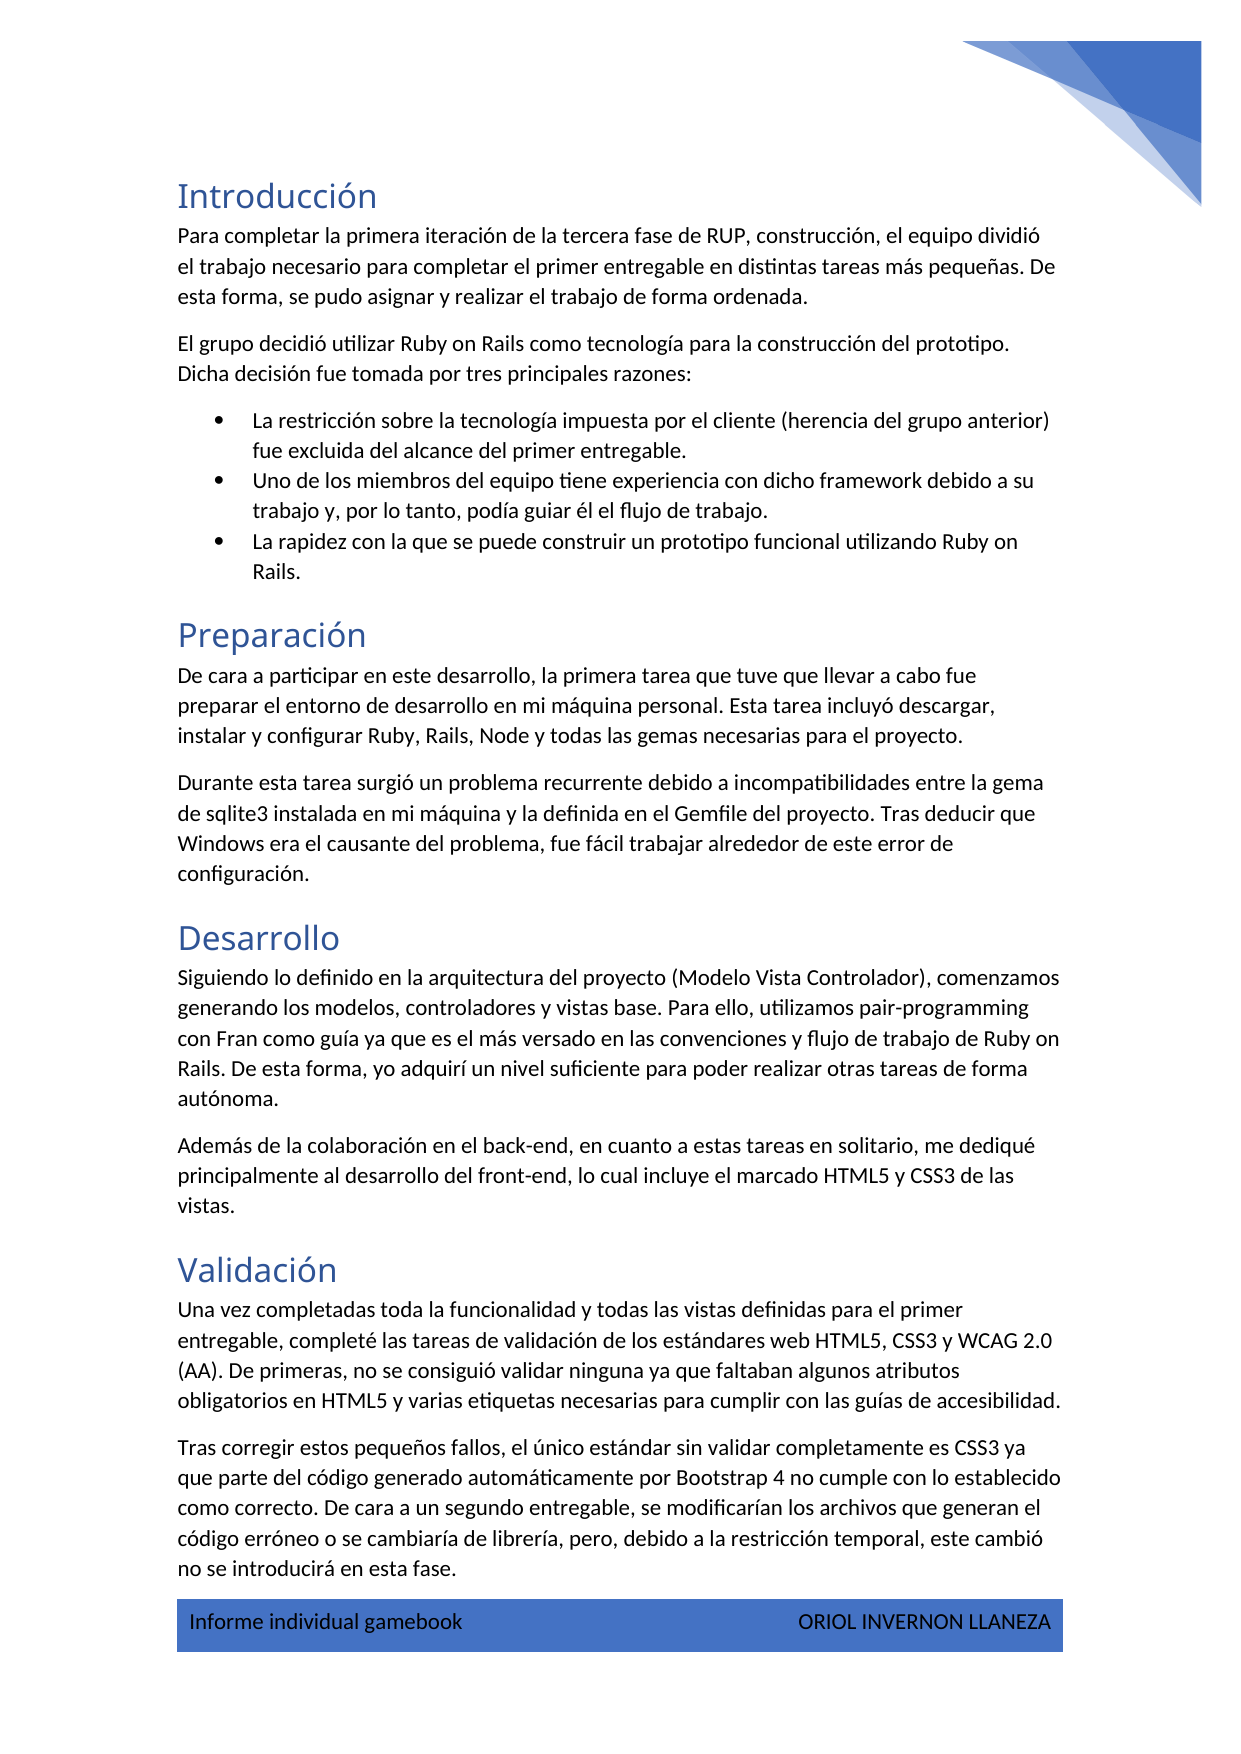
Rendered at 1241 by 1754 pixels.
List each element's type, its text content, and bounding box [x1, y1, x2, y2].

subtitle Validación [177, 1247, 1063, 1292]
text Durante esta tarea surgió un problema recurrente debido a incompatibilidades entre la gema de sqlite3 instalada en mi máquina y la definida en el Gemfile del proyecto. Tras deducir que Windows era el causante del problema, fue fácil trabajar alrededor de este error de configuración. [177, 768, 1063, 887]
subtitle Introducción [177, 173, 1063, 218]
list La rapidez con la que se puede construir un prototipo funcional utilizando Ruby on Rails. [215, 527, 1063, 585]
list Uno de los miembros del equipo tiene experiencia con dicho framework debido a su trabajo y, por lo tanto, podía guiar él el flujo de trabajo. [215, 466, 1063, 524]
text Además de la colaboración en el back-end, en cuanto a estas tareas en solitario, me dediqué principalmente al desarrollo del front-end, lo cual incluye el marcado HTML5 y CSS3 de las vistas. [177, 1131, 1063, 1219]
text Para completar la primera iteración de la tercera fase de RUP, construcción, el equipo dividió el trabajo necesario para completar el primer entregable en distintas tareas más pequeñas. De esta forma, se pudo asignar y realizar el trabajo de forma ordenada. [177, 222, 1063, 310]
text Siguiendo lo definido en la arquitectura del proyecto (Modelo Vista Controlador), comenzamos generando los modelos, controladores y vistas base. Para ello, utilizamos pair-programming con Fran como guía ya que es el más versado en las convenciones y flujo de trabajo de Ruby on Rails. De esta forma, yo adquirí un nivel suficiente para poder realizar otras tareas de forma autónoma. [177, 963, 1063, 1112]
text De cara a participar en este desarrollo, la primera tarea que tuve que llevar a cabo fue preparar el entorno de desarrollo en mi máquina personal. Esta tarea incluyó descargar, instalar y configurar Ruby, Rails, Node y todas las gemas necesarias para el proyecto. [177, 661, 1063, 749]
subtitle Preparación [177, 612, 1063, 658]
picture [962, 41, 1202, 207]
text Una vez completadas toda la funcionalidad y todas las vistas definidas para el primer entregable, completé las tareas de validación de los estándares web HTML5, CSS3 y WCAG 2.0 (AA). De primeras, no se consiguió validar ninguna ya que faltaban algunos atributos obligatorios en HTML5 y varias etiquetas necesarias para cumplir con las guías de accesibilidad. [177, 1296, 1063, 1414]
subtitle Desarrollo [177, 914, 1063, 960]
text El grupo decidió utilizar Ruby on Rails como tecnología para la construcción del prototipo. Dicha decisión fue tomada por tres principales razones: [177, 329, 1063, 387]
text Tras corregir estos pequeños fallos, el único estándar sin validar completamente es CSS3 ya que parte del código generado automáticamente por Bootstrap 4 no cumple con lo establecido como correcto. De cara a un segundo entregable, se modificarían los archivos que generan el código erróneo o se cambiaría de librería, pero, debido a la restricción temporal, este cambió no se introducirá en esta fase. [177, 1433, 1063, 1582]
list La restricción sobre la tecnología impuesta por el cliente (herencia del grupo anterior) fue excluida del alcance del primer entregable. [215, 406, 1063, 464]
